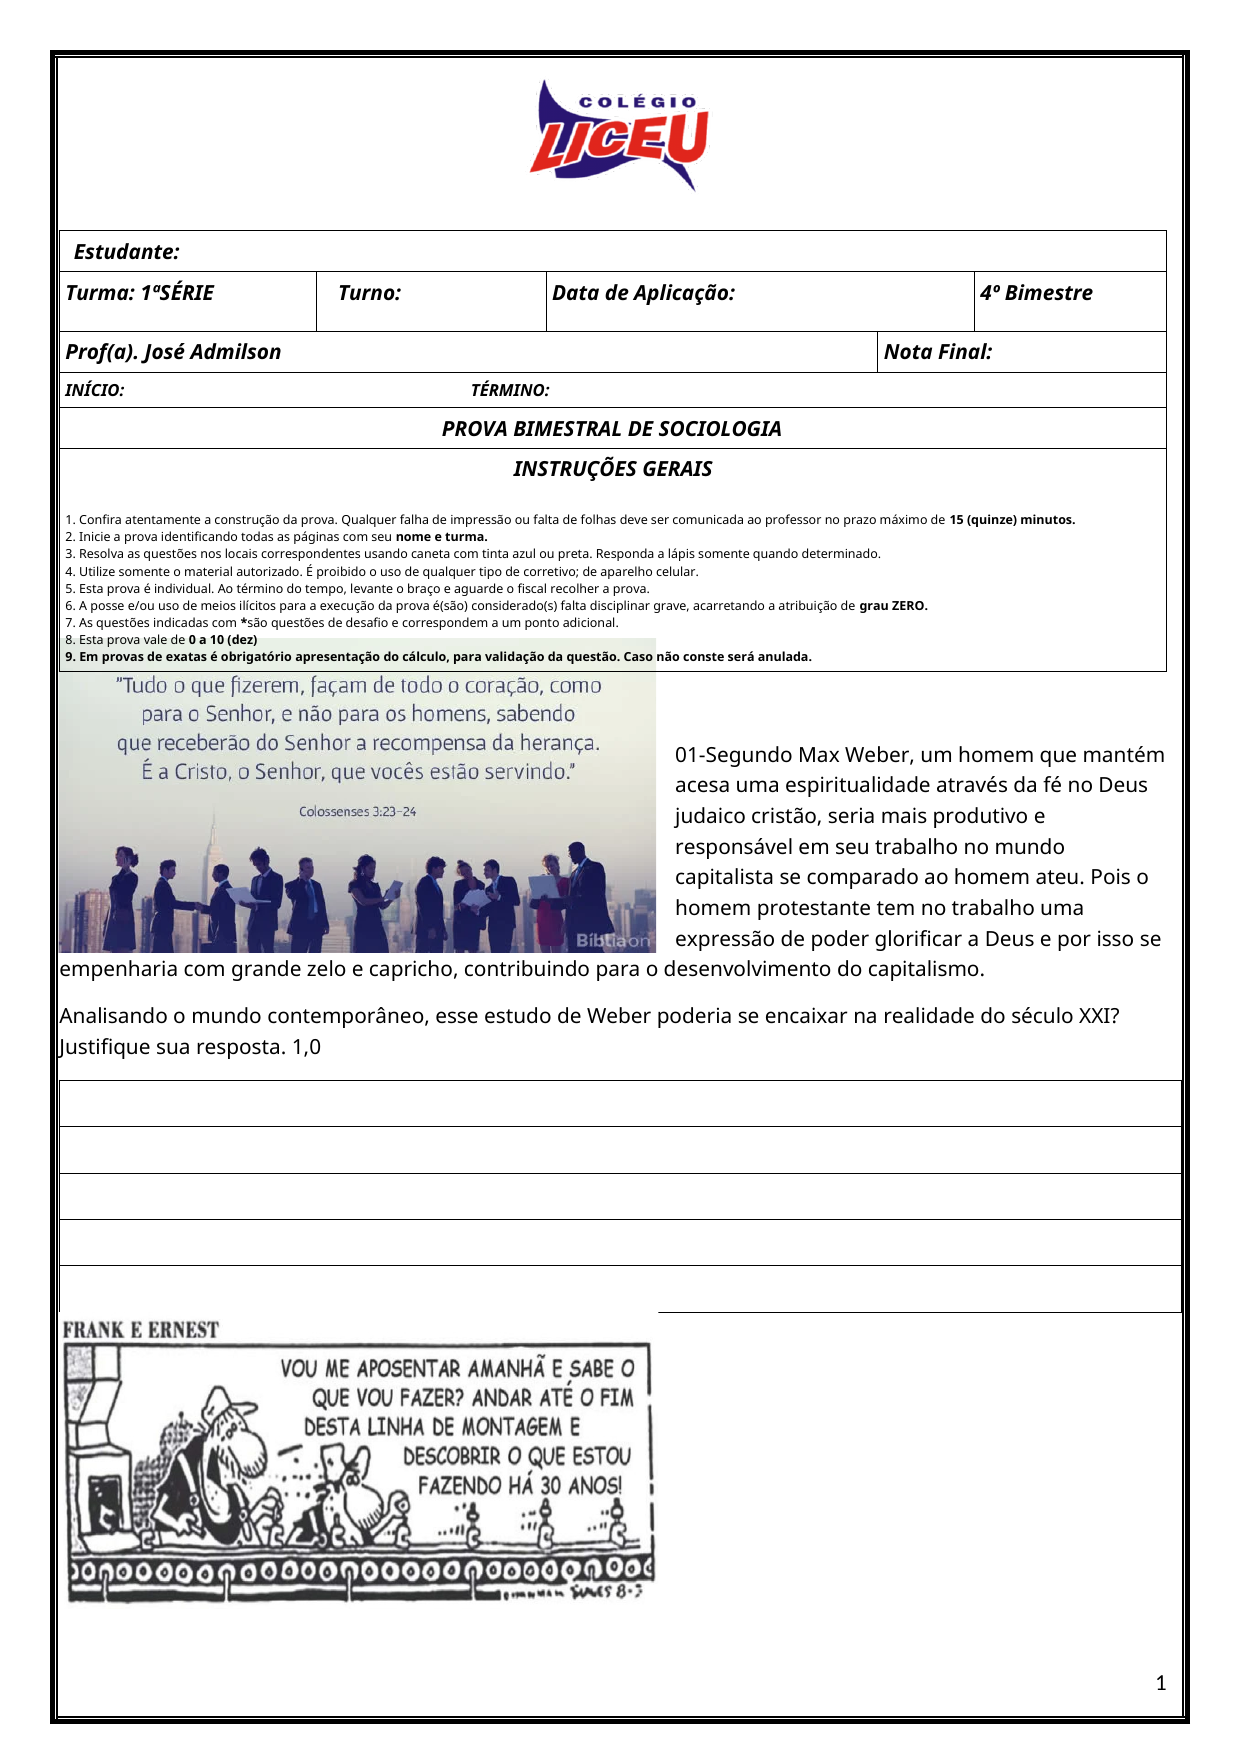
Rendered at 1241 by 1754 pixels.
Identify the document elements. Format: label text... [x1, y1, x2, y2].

table_cell INÍCIO: TÉRMINO: [60, 373, 1166, 407]
text 01-Segundo Max Weber, um homem que mantém acesa uma espiritualidade através da fé no Deus judaico cristão, seria mais produtivo e responsável em seu trabalho no mundo capitalista se comparado ao homem ateu. Pois o homem protestante tem no trabalho uma expressão de poder glorificar a Deus e por isso se empenharia com grande zelo e capricho, contribuindo para o desenvolvimento do capitalismo. [59, 740, 1167, 983]
picture [58, 638, 657, 953]
table_header [60, 1081, 1181, 1126]
table_cell Data de Aplicação: [547, 272, 974, 331]
table_cell [60, 1220, 1181, 1265]
table_cell [60, 1174, 1181, 1219]
text Analisando o mundo contemporâneo, esse estudo de Weber poderia se encaixar na realidade do século XXI? Justifique sua resposta. 1,0 [59, 1002, 1167, 1061]
table_cell Prof(a). José Admilson [60, 332, 877, 372]
table_cell [60, 1266, 1181, 1312]
table_cell INSTRUÇÕES GERAIS 1. Confira atentamente a construção da prova. Qualquer falha de impressão ou falta de folhas deve ser comunicada ao professor no prazo máximo de 15 (quinze) minutos. 2. Inicie a prova identificando todas as páginas com seu nome e turma. 3. Resolva as questões nos locais correspondentes usando caneta com tinta azul ou preta. Responda a lápis somente quando determinado. 4. Utilize somente o material autorizado. É proibido o uso de qualquer tipo de corretivo; de aparelho celular. 5. Esta prova é individual. Ao término do tempo, levante o braço e aguarde o fiscal recolher a prova. 6. A posse e/ou uso de meios ilícitos para a execução da prova é(são) considerado(s) falta disciplinar grave, acarretando a atribuição de grau ZERO. 7. As questões indicadas com *são questões de desafio e correspondem a um ponto adicional. 8. Esta prova vale de 0 a 10 (dez) 9. Em provas de exatas é obrigatório apresentação do cálculo, para validação da questão. Caso não conste será anulada. [60, 449, 1166, 671]
table_cell 4º Bimestre [975, 272, 1166, 331]
table_cell [60, 1127, 1181, 1172]
table_header Estudante: [60, 231, 1166, 271]
table_cell Turma: 1ªSÉRIE [60, 272, 316, 331]
table_cell Nota Final: [878, 332, 1166, 372]
table_cell PROVA BIMESTRAL DE SOCIOLOGIA [60, 408, 1166, 448]
table_cell Turno: [317, 272, 546, 331]
picture [59, 1312, 659, 1609]
picture [519, 70, 719, 196]
